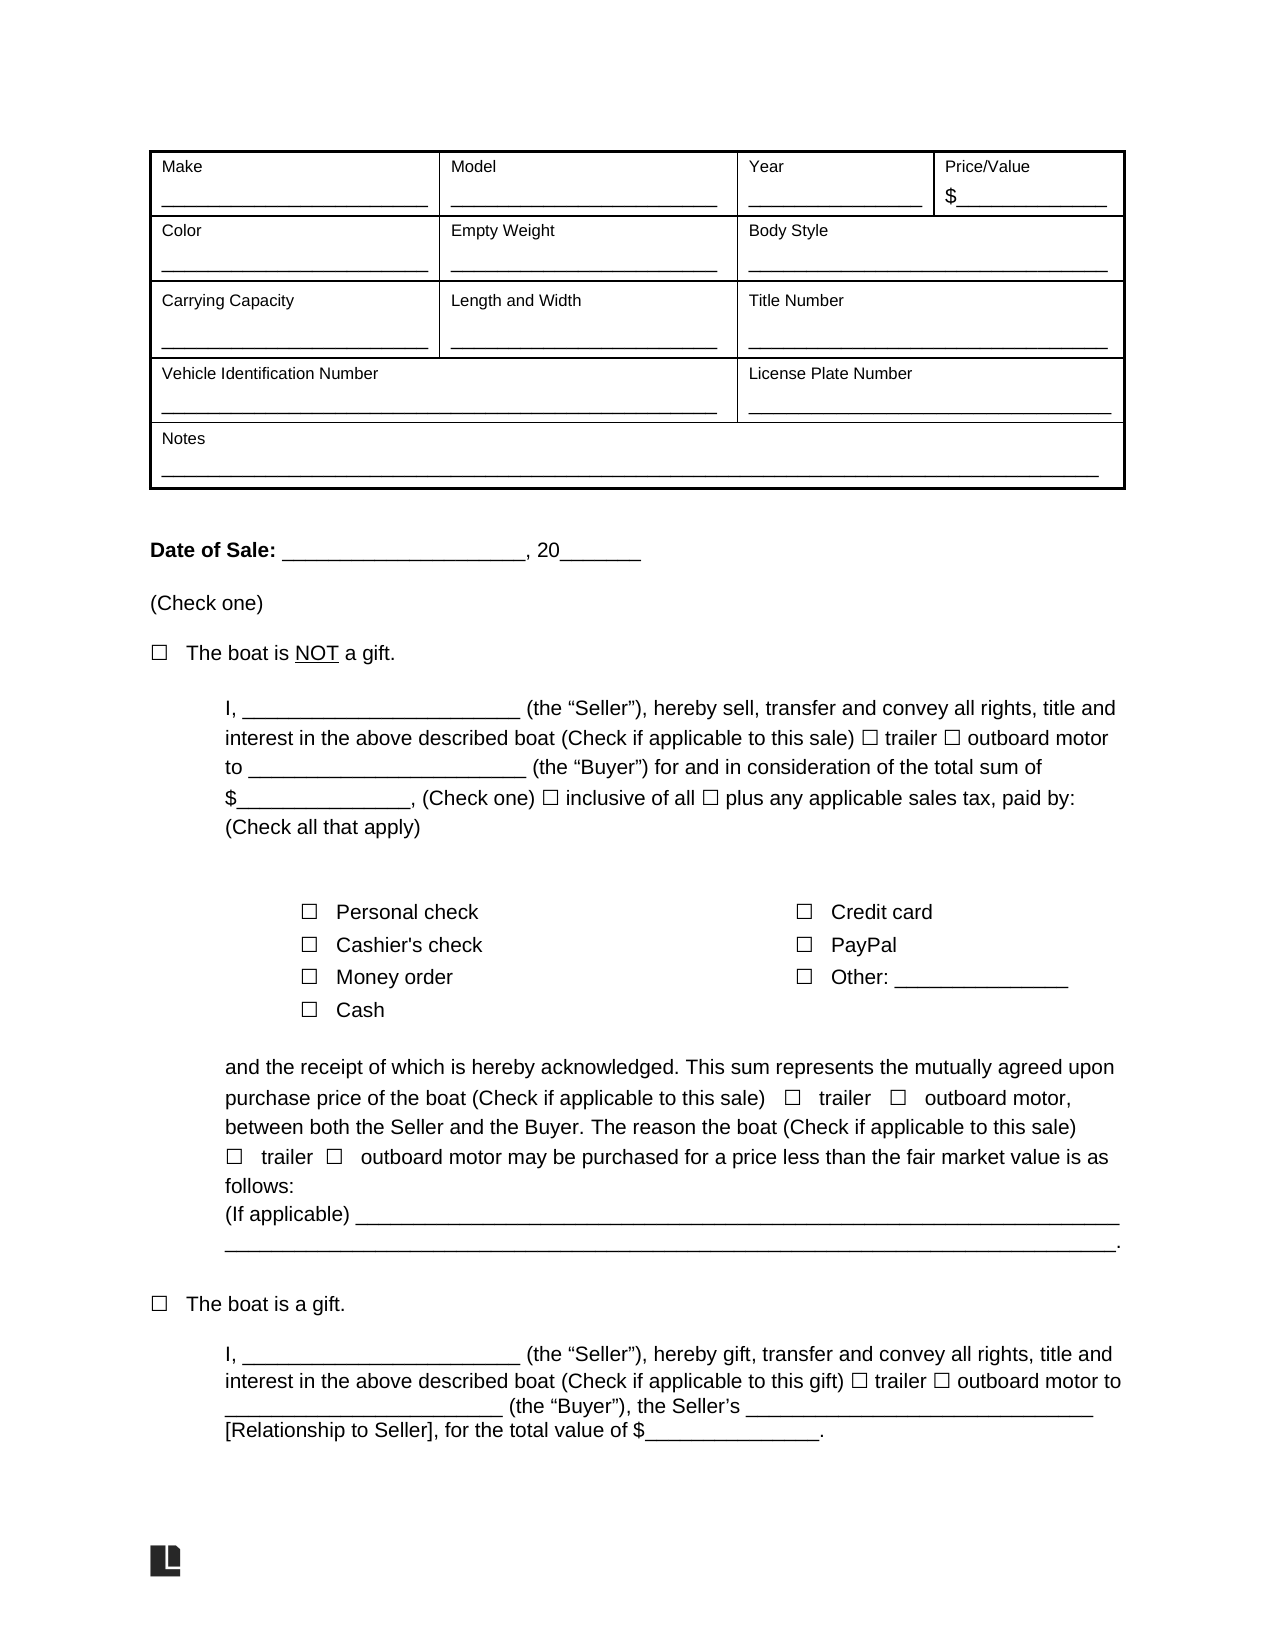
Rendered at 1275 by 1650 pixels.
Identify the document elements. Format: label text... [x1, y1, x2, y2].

table_cell Length and Width [440, 282, 737, 318]
table_cell _______________________ [152, 177, 439, 215]
table_cell $_____________ [935, 177, 1123, 215]
text Money order [300, 962, 638, 991]
text Cash [300, 995, 638, 1023]
text Date of Sale: _____________________, 20_______ [150, 538, 1125, 562]
table_cell Body Style [738, 217, 1123, 242]
text PayPal [795, 930, 1275, 958]
table_cell _______________________ [152, 242, 439, 280]
text The boat is NOT a gift. [150, 638, 1125, 667]
text The boat is a gift. [150, 1289, 1125, 1318]
text Credit card [795, 897, 1275, 926]
text trailer outboard motor may be purchased for a price less than the fair market value is as follows: [225, 1142, 1125, 1198]
table_cell ________________________________________________ [152, 384, 737, 422]
table_cell _______________________________ [738, 319, 1123, 357]
table_cell Carrying Capacity [152, 282, 439, 318]
table_cell _________________________________________________________________________________ [152, 449, 1123, 487]
table_header Price/Value [935, 153, 1123, 177]
text Cashier's check [300, 930, 638, 958]
text and the receipt of which is hereby acknowledged. This sum represents the mutually agreed upon purchase price of the boat (Check if applicable to this sale) trailer outboard motor, between both the Seller and the Buyer. The reason the boat (Check if applicable to this sale) [225, 1055, 1125, 1138]
table_cell _______________________ [440, 242, 737, 280]
table_cell _______________________ [440, 319, 737, 357]
table_cell _______________________ [440, 177, 737, 215]
text (If applicable) __________________________________________________________________ [225, 1202, 1125, 1226]
text (Check one) [150, 591, 1125, 614]
table_cell _______________________ [152, 319, 439, 357]
table_cell Empty Weight [440, 217, 737, 242]
picture [150, 1545, 181, 1577]
table_cell _____________________________ [738, 384, 1123, 422]
table_cell _______________________________ [738, 242, 1123, 280]
table_cell Notes [152, 423, 1123, 448]
text Other: _______________ [795, 962, 1275, 991]
table_cell _______________ [738, 177, 933, 215]
table_header Year [738, 153, 933, 177]
text I, ________________________ (the “Seller”), hereby gift, transfer and convey all rights, title and interest in the above described boat (Check if applicable to this gift) trailer outboard motor to ________________________ (the “Buyer”), the Seller’s ______________________________ [Relationship to Seller], for the total value of $_______________. [225, 1342, 1125, 1442]
table_header Make [152, 153, 439, 177]
table_cell Color [152, 217, 439, 242]
table_cell License Plate Number [738, 359, 1123, 383]
text I, ________________________ (the “Seller”), hereby sell, transfer and convey all rights, title and interest in the above described boat (Check if applicable to this sale) trailer outboard motor to ________________________ (the “Buyer”) for and in consideration of the total sum of $_______________, (Check one) inclusive of all plus any applicable sales tax, paid by: (Check all that apply) [225, 696, 1125, 839]
text Personal check [300, 897, 638, 926]
text _____________________________________________________________________________. [225, 1229, 1125, 1253]
table_cell Vehicle Identification Number [152, 359, 737, 383]
table_header Model [440, 153, 737, 177]
table_cell Title Number [738, 282, 1123, 318]
